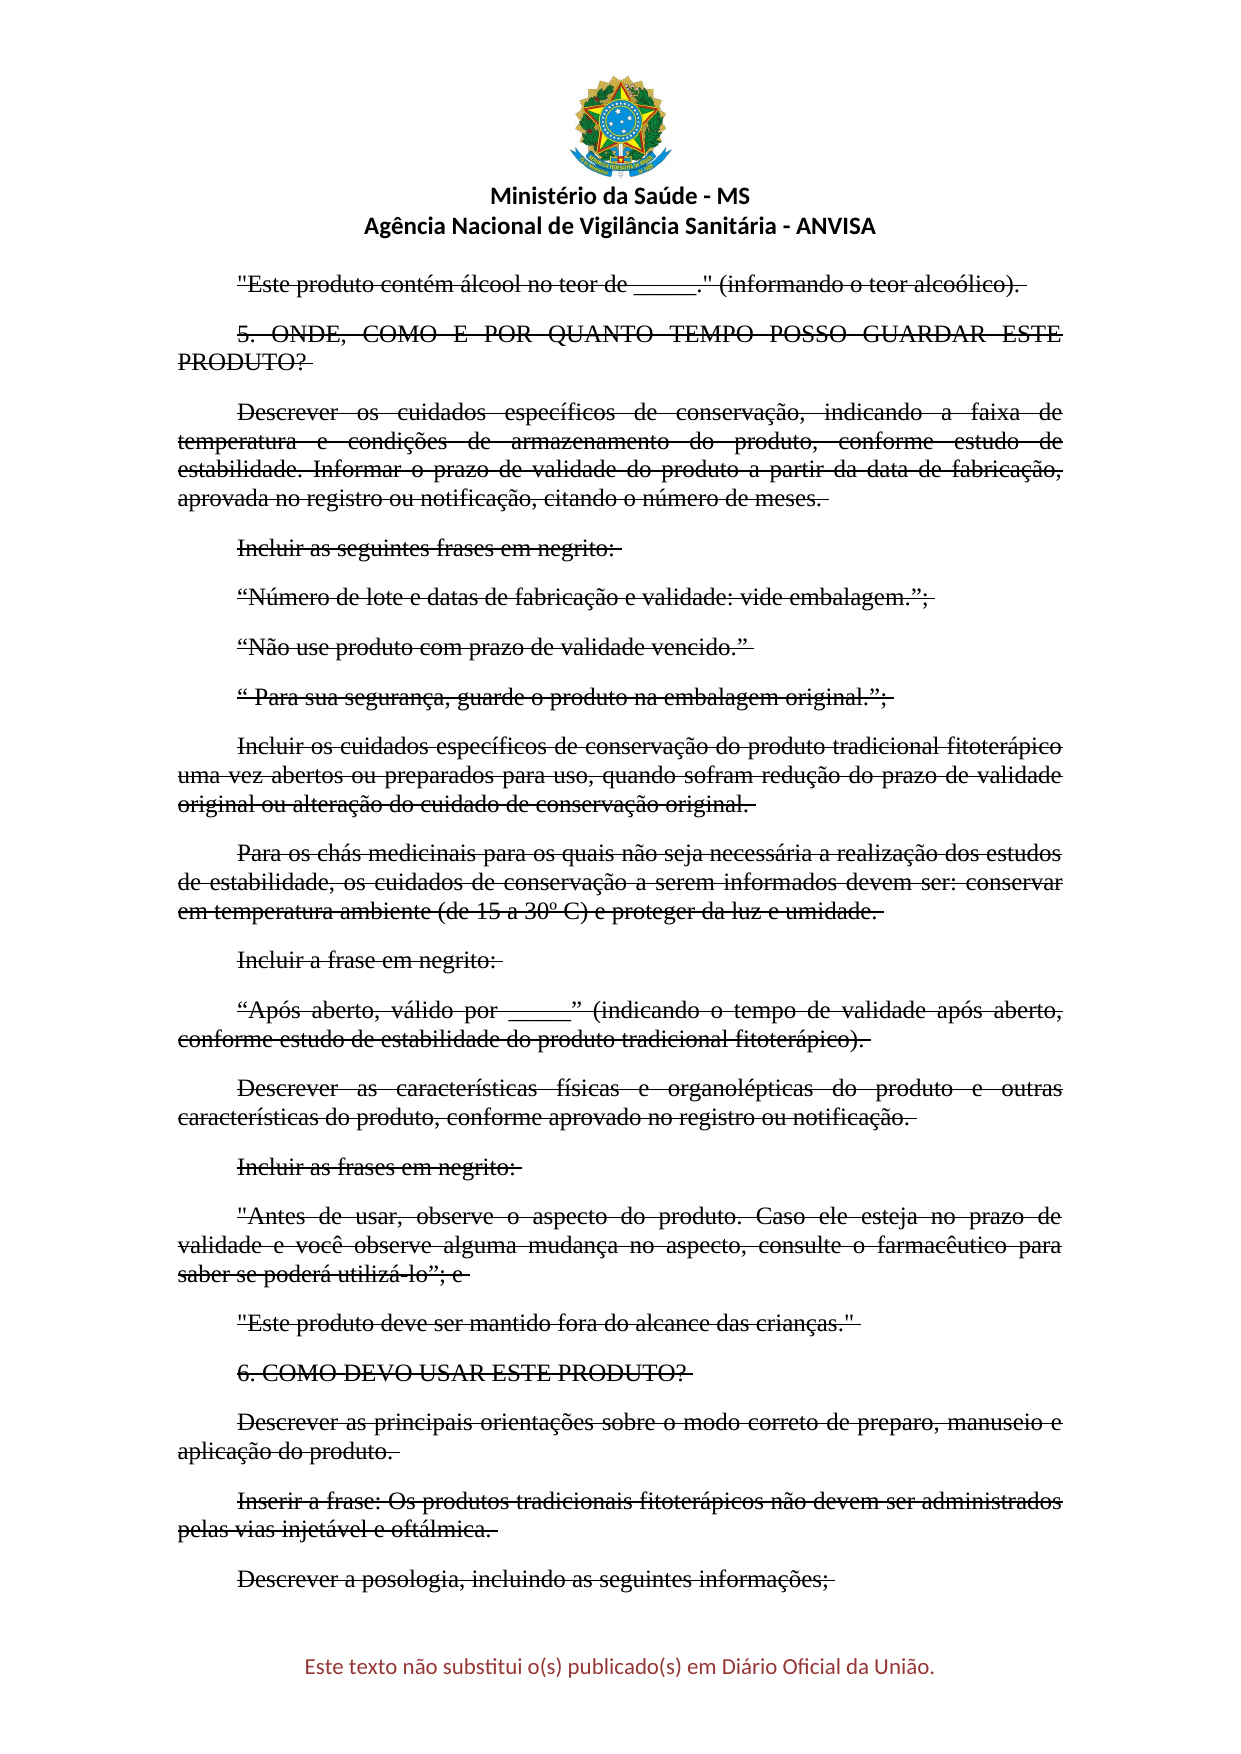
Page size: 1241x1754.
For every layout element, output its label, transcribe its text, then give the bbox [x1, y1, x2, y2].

text Para os chás medicinais para os quais não seja necessária a realização dos estudos de estabilidade, os cuidados de conservação a serem informados devem ser: conservar em temperatura ambiente (de 15 a 30º C) e proteger da luz e umidade. [177, 884, 1063, 924]
text "Antes de usar, observe o aspecto do produto. Caso ele esteja no prazo de validade e você observe alguma mudança no aspecto, consulte o farmacêutico para saber se poderá utilizá-lo”; e [177, 1201, 1063, 1287]
text Descrever as principais orientações sobre o modo correto de preparo, manuseio e aplicação do produto. [177, 1407, 1063, 1465]
text "Este produto deve ser mantido fora do alcance das crianças." [177, 1308, 1063, 1337]
text Descrever os cuidados específicos de conservação, indicando a faixa de temperatura e condições de armazenamento do produto, conforme estudo de estabilidade. Informar o prazo de validade do produto a partir da data de fabricação, aprovada no registro ou notificação, citando o número de meses. [177, 471, 1063, 512]
text “Após aberto, válido por _____” (indicando o tempo de validade após aberto, conforme estudo de estabilidade do produto tradicional fitoterápico). [177, 995, 1063, 1052]
text Incluir as frases em negrito: [177, 1152, 1063, 1180]
text 5. ONDE, COMO E POR QUANTO TEMPO POSSO GUARDAR ESTE PRODUTO? [177, 319, 1063, 376]
text Para os chás medicinais para os quais não seja necessária a realização dos estudos de estabilidade, os cuidados de conservação a serem informados devem ser: conservar em temperatura ambiente (de 15 a 30º C) e proteger da luz e umidade. [177, 838, 1063, 883]
text "Este produto contém álcool no teor de _____." (informando o teor alcoólico). [177, 269, 1063, 298]
text 6. COMO DEVO USAR ESTE PRODUTO? [177, 1358, 1063, 1387]
text Incluir as seguintes frases em negrito: [177, 533, 1063, 562]
text Descrever as características físicas e organolépticas do produto e outras características do produto, conforme aprovado no registro ou notificação. [177, 1073, 1063, 1131]
picture [566, 73, 674, 180]
text Inserir a frase: Os produtos tradicionais fitoterápicos não devem ser administrados pelas vias injetável e oftálmica. [177, 1486, 1063, 1543]
text Descrever a posologia, incluindo as seguintes informações; [177, 1564, 1063, 1593]
text Descrever os cuidados específicos de conservação, indicando a faixa de temperatura e condições de armazenamento do produto, conforme estudo de estabilidade. Informar o prazo de validade do produto a partir da data de fabricação, aprovada no registro ou notificação, citando o número de meses. [177, 442, 1063, 470]
text Incluir os cuidados específicos de conservação do produto tradicional fitoterápico uma vez abertos ou preparados para uso, quando sofram redução do prazo de validade original ou alteração do cuidado de conservação original. [177, 731, 1063, 776]
text “Número de lote e datas de fabricação e validade: vide embalagem.”; [177, 582, 1063, 611]
text Descrever os cuidados específicos de conservação, indicando a faixa de temperatura e condições de armazenamento do produto, conforme estudo de estabilidade. Informar o prazo de validade do produto a partir da data de fabricação, aprovada no registro ou notificação, citando o número de meses. [177, 397, 1063, 441]
text Incluir os cuidados específicos de conservação do produto tradicional fitoterápico uma vez abertos ou preparados para uso, quando sofram redução do prazo de validade original ou alteração do cuidado de conservação original. [177, 777, 1063, 817]
text Incluir a frase em negrito: [177, 945, 1063, 974]
text “Não use produto com prazo de validade vencido.” [177, 632, 1063, 661]
text “ Para sua segurança, guarde o produto na embalagem original.”; [177, 682, 1063, 710]
